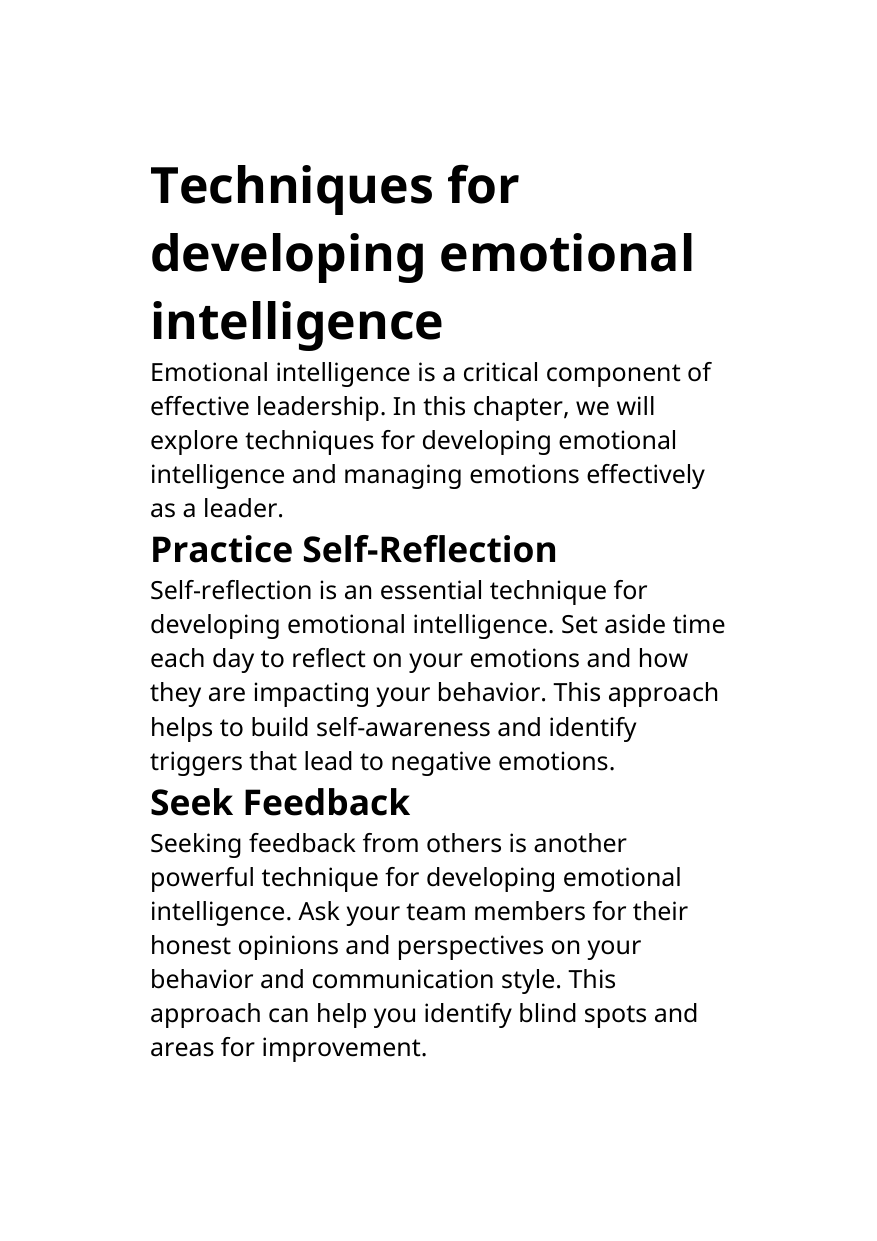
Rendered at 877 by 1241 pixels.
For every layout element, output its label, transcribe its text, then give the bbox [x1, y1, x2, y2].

subtitle Practice Self-Reflection [150, 525, 727, 573]
text Emotional intelligence is a critical component of effective leadership. In this chapter, we will explore techniques for developing emotional intelligence and managing emotions effectively as a leader. [150, 354, 727, 525]
text Self-reflection is an essential technique for developing emotional intelligence. Set aside time each day to reflect on your emotions and how they are impacting your behavior. This approach helps to build self-awareness and identify triggers that lead to negative emotions. [150, 573, 727, 777]
subtitle Seek Feedback [150, 777, 727, 826]
text Seeking feedback from others is another powerful technique for developing emotional intelligence. Ask your team members for their honest opinions and perspectives on your behavior and communication style. This approach can help you identify blind spots and areas for improvement. [150, 826, 727, 1064]
subtitle Techniques for developing emotional intelligence [150, 150, 727, 354]
